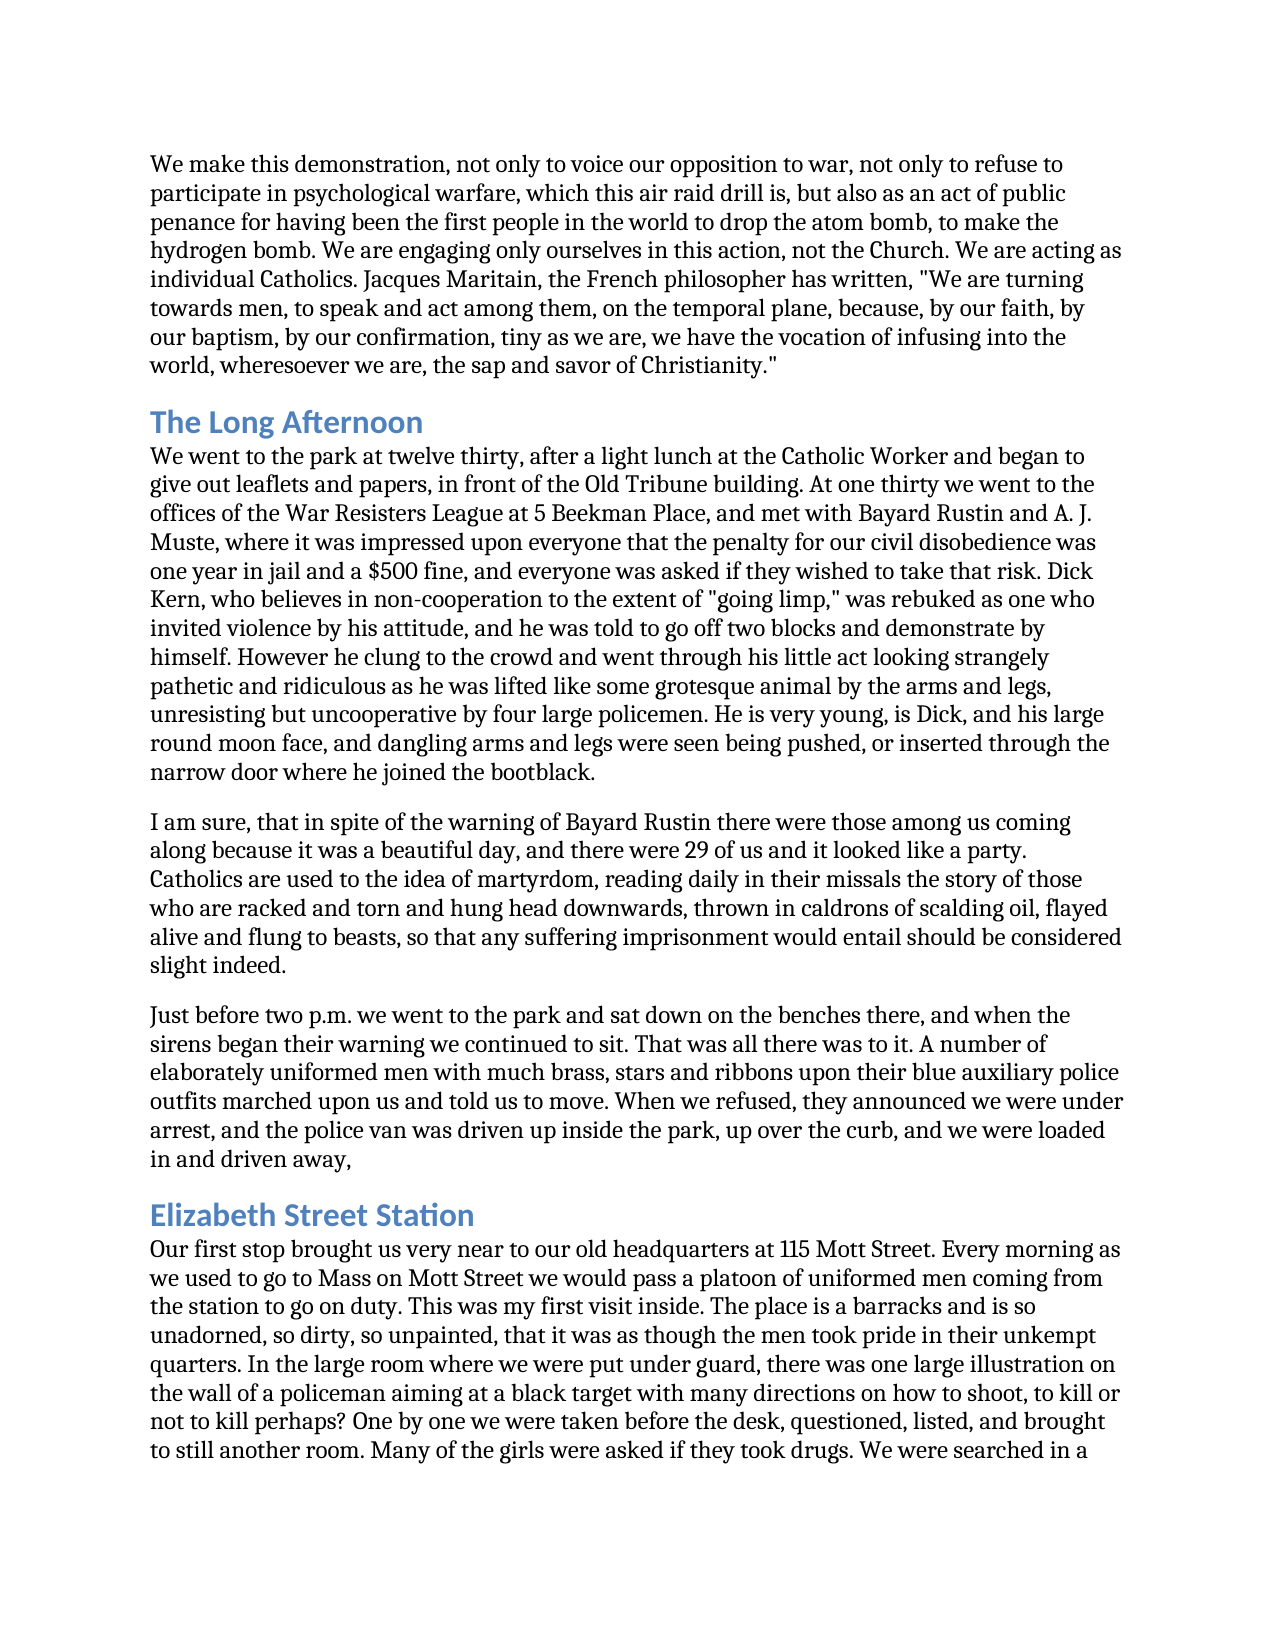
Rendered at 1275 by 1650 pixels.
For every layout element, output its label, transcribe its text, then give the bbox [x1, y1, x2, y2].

text I am sure, that in spite of the warning of Bayard Rustin there were those among us coming along because it was a beautiful day, and there were 29 of us and it looked like a party. Catholics are used to the idea of martyrdom, reading daily in their missals the story of those who are racked and torn and hung head downwards, thrown in caldrons of scalding oil, flayed alive and flung to beasts, so that any suffering imprisonment would entail should be considered slight indeed. [150, 807, 1125, 980]
text We went to the park at twelve thirty, after a light lunch at the Catholic Worker and began to give out leaflets and papers, in front of the Old Tribune building. At one thirty we went to the offices of the War Resisters League at 5 Beekman Place, and met with Bayard Rustin and A. J. Muste, where it was impressed upon everyone that the penalty for our civil disobedience was one year in jail and a $500 fine, and everyone was asked if they wished to take that risk. Dick Kern, who believes in non-cooperation to the extent of "going limp," was rebuked as one who invited violence by his attitude, and he was told to go off two blocks and demonstrate by himself. However he clung to the crowd and went through his little act looking strangely pathetic and ridiculous as he was lifted like some grotesque animal by the arms and legs, unresisting but uncooperative by four large policemen. He is very young, is Dick, and his large round moon face, and dangling arms and legs were seen being pushed, or inserted through the narrow door where he joined the bootblack. [150, 442, 1125, 787]
text We make this demonstration, not only to voice our opposition to war, not only to refuse to participate in psychological warfare, which this air raid drill is, but also as an act of public penance for having been the first people in the world to drop the atom bomb, to make the hydrogen bomb. We are engaging only ourselves in this action, not the Church. We are acting as individual Catholics. Jacques Maritain, the French philosopher has written, "We are turning towards men, to speak and act among them, on the temporal plane, because, by our faith, by our baptism, by our confirmation, tiny as we are, we have the vocation of infusing into the world, wheresoever we are, the sap and savor of Christianity." [150, 150, 1125, 380]
subtitle The Long Afternoon [150, 401, 1125, 442]
subtitle Elizabeth Street Station [150, 1194, 1125, 1235]
text Just before two p.m. we went to the park and sat down on the benches there, and when the sirens began their warning we continued to sit. That was all there was to it. A number of elaborately uniformed men with much brass, stars and ribbons upon their blue auxiliary police outfits marched upon us and told us to move. When we refused, they announced we were under arrest, and the police van was driven up inside the park, up over the curb, and we were loaded in and driven away, [150, 1001, 1125, 1173]
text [150, 1235, 1125, 1465]
